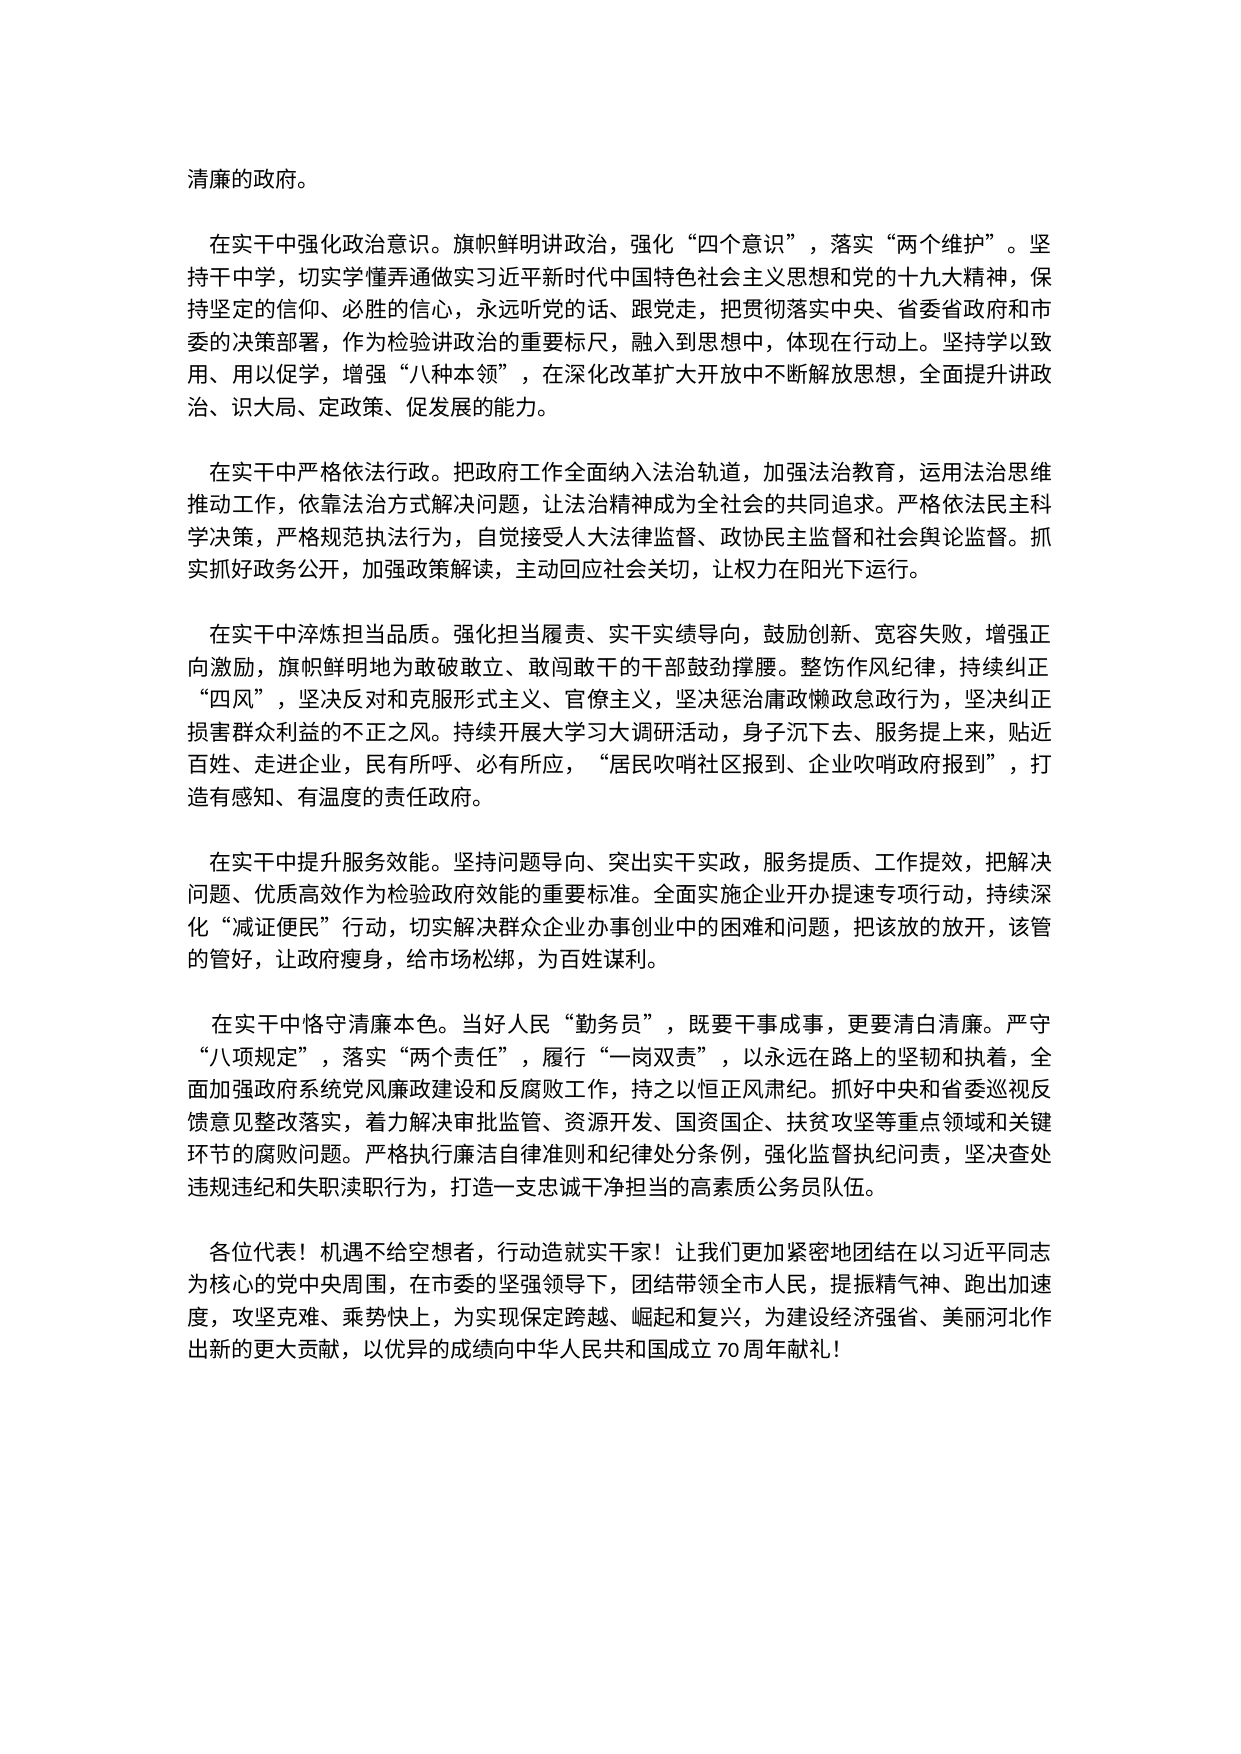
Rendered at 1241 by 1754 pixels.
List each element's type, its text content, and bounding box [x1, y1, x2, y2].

text 各位代表！机遇不给空想者，行动造就实干家！让我们更加紧密地团结在以习近平同志为核心的党中央周围，在市委的坚强领导下，团结带领全市人民，提振精气神、跑出加速度，攻坚克难、乘势快上，为实现保定跨越、崛起和复兴，为建设经济强省、美丽河北作出新的更大贡献，以优异的成绩向中华人民共和国成立70周年献礼！ [187, 1234, 1053, 1364]
text 在实干中强化政治意识。旗帜鲜明讲政治，强化“四个意识”，落实“两个维护”。坚持干中学，切实学懂弄通做实习近平新时代中国特色社会主义思想和党的十九大精神，保持坚定的信仰、必胜的信心，永远听党的话、跟党走，把贯彻落实中央、省委省政府和市委的决策部署，作为检验讲政治的重要标尺，融入到思想中，体现在行动上。坚持学以致用、用以促学，增强“八种本领”，在深化改革扩大开放中不断解放思想，全面提升讲政治、识大局、定政策、促发展的能力。 [187, 227, 1053, 422]
text 在实干中严格依法行政。把政府工作全面纳入法治轨道，加强法治教育，运用法治思维推动工作，依靠法治方式解决问题，让法治精神成为全社会的共同追求。严格依法民主科学决策，严格规范执法行为，自觉接受人大法律监督、政协民主监督和社会舆论监督。抓实抓好政务公开，加强政策解读，主动回应社会关切，让权力在阳光下运行。 [187, 454, 1053, 584]
text 在实干中提升服务效能。坚持问题导向、突出实干实政，服务提质、工作提效，把解决问题、优质高效作为检验政府效能的重要标准。全面实施企业开办提速专项行动，持续深化“减证便民”行动，切实解决群众企业办事创业中的困难和问题，把该放的放开，该管的管好，让政府瘦身，给市场松绑，为百姓谋利。 [187, 844, 1053, 974]
text 在实干中恪守清廉本色。当好人民“勤务员”，既要干事成事，更要清白清廉。严守“八项规定”，落实“两个责任”，履行“一岗双责”，以永远在路上的坚韧和执着，全面加强政府系统党风廉政建设和反腐败工作，持之以恒正风肃纪。抓好中央和省委巡视反馈意见整改落实，着力解决审批监管、资源开发、国资国企、扶贫攻坚等重点领域和关键环节的腐败问题。严格执行廉洁自律准则和纪律处分条例，强化监督执纪问责，坚决查处违规违纪和失职渎职行为，打造一支忠诚干净担当的高素质公务员队伍。 [187, 1007, 1053, 1202]
text 在实干中淬炼担当品质。强化担当履责、实干实绩导向，鼓励创新、宽容失败，增强正向激励，旗帜鲜明地为敢破敢立、敢闯敢干的干部鼓劲撑腰。整饬作风纪律，持续纠正“四风”，坚决反对和克服形式主义、官僚主义，坚决惩治庸政懒政怠政行为，坚决纠正损害群众利益的不正之风。持续开展大学习大调研活动，身子沉下去、服务提上来，贴近百姓、走进企业，民有所呼、必有所应，“居民吹哨社区报到、企业吹哨政府报到”，打造有感知、有温度的责任政府。 [187, 617, 1053, 812]
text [187, 162, 1053, 194]
